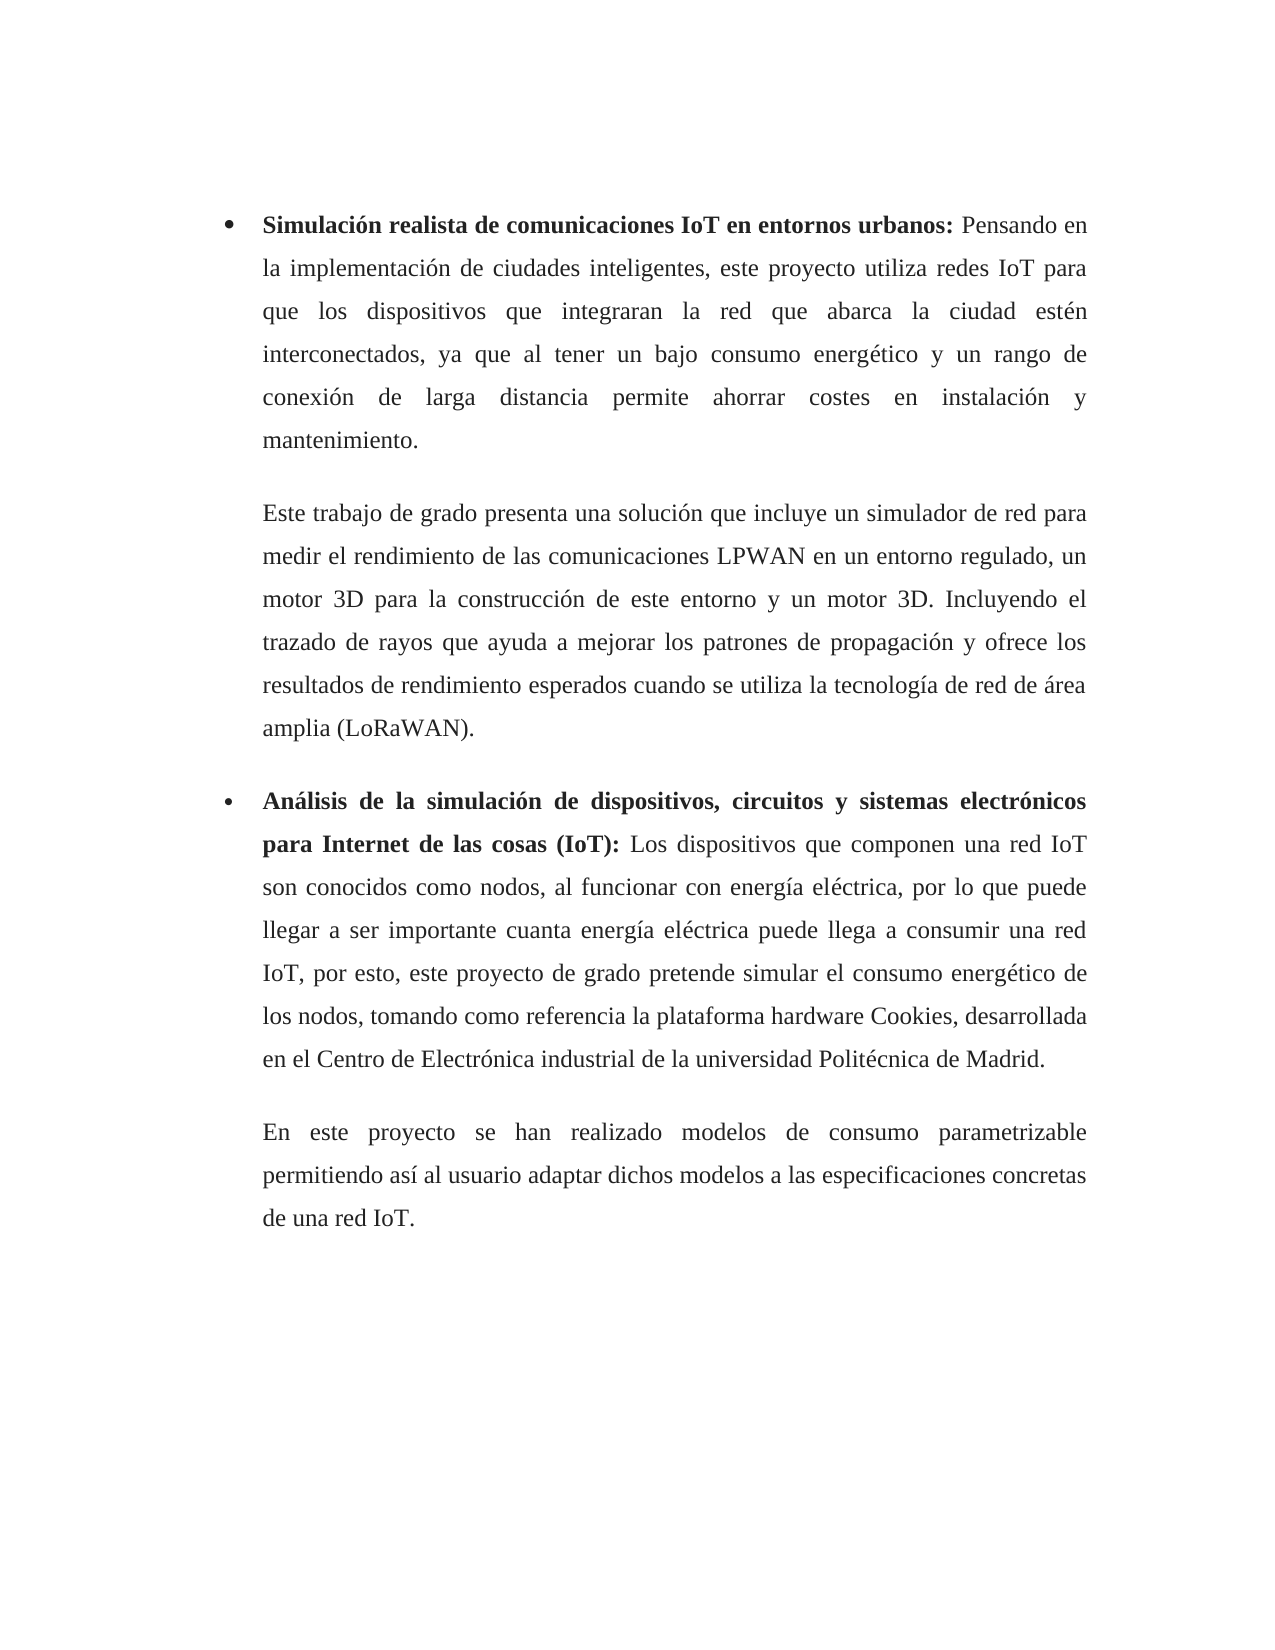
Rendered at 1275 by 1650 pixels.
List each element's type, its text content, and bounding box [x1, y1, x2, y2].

list Simulación realista de comunicaciones IoT en entornos urbanos: Pensando en la implementación de ciudades inteligentes, este proyecto utiliza redes IoT para que los dispositivos que integraran la red que abarca la ciudad estén interconectados, ya que al tener un bajo consumo energético y un rango de conexión de larga distancia permite ahorrar costes en instalación y mantenimiento. [225, 210, 1087, 454]
list Análisis de la simulación de dispositivos, circuitos y sistemas electrónicos para Internet de las cosas (IoT): Los dispositivos que componen una red IoT son conocidos como nodos, al funcionar con energía eléctrica, por lo que puede llegar a ser importante cuanta energía eléctrica puede llega a consumir una red IoT, por esto, este proyecto de grado pretende simular el consumo energético de los nodos, tomando como referencia la plataforma hardware Cookies, desarrollada en el Centro de Electrónica industrial de la universidad Politécnica de Madrid. [225, 786, 1087, 1073]
text Este trabajo de grado presenta una solución que incluye un simulador de red para medir el rendimiento de las comunicaciones LPWAN en un entorno regulado, un motor 3D para la construcción de este entorno y un motor 3D. Incluyendo el trazado de rayos que ayuda a mejorar los patrones de propagación y ofrece los resultados de rendimiento esperados cuando se utiliza la tecnología de red de área amplia (LoRaWAN). [262, 498, 1087, 742]
text En este proyecto se han realizado modelos de consumo parametrizable permitiendo así al usuario adaptar dichos modelos a las especificaciones concretas de una red IoT. [262, 1117, 1087, 1232]
